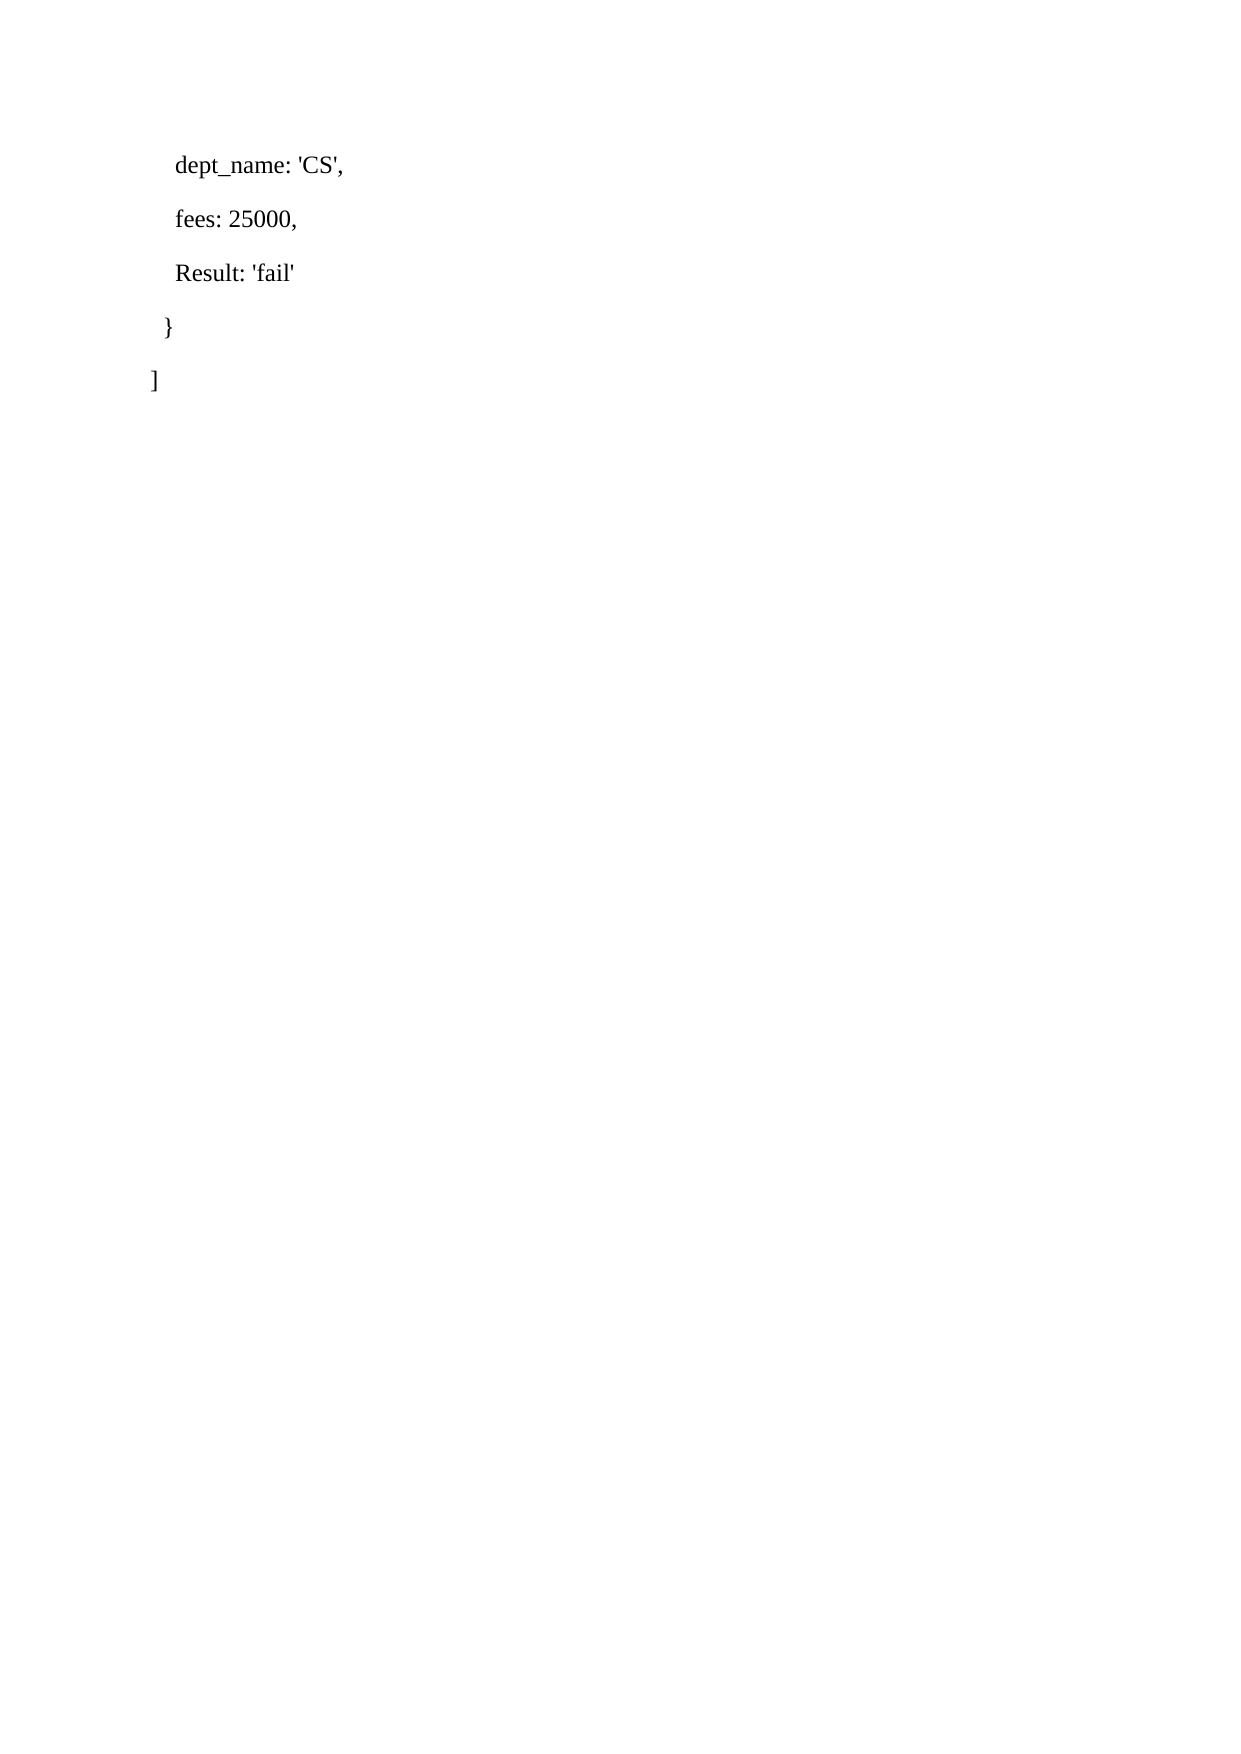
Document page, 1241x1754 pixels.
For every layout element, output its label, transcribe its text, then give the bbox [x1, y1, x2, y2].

text } [150, 312, 1090, 340]
text dept_name: 'CS', [150, 150, 1090, 179]
text ] [150, 365, 1090, 394]
text fees: 25000, [150, 204, 1090, 233]
text Result: 'fail' [150, 258, 1090, 286]
